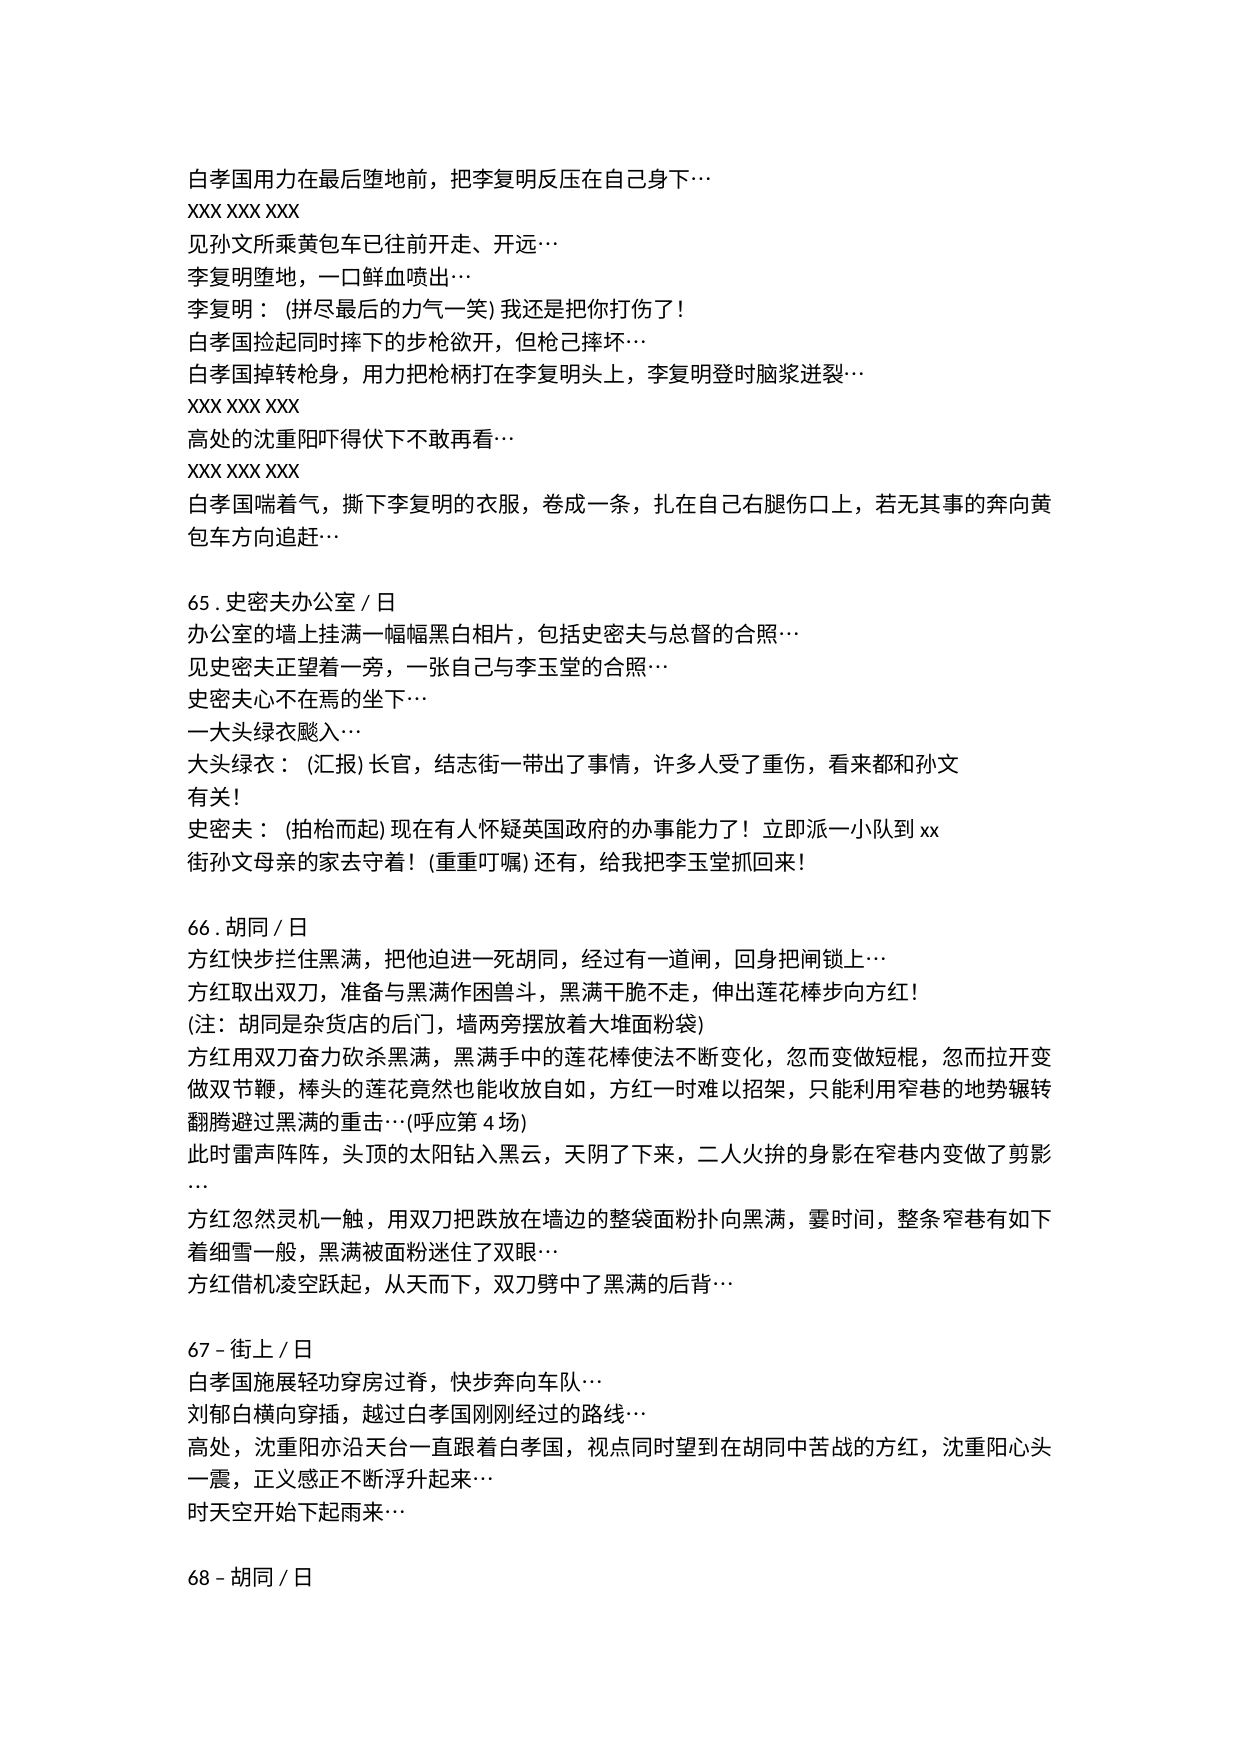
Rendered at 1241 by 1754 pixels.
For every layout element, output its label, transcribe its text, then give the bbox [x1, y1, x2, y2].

text 白孝国施展轻功穿房过脊，快步奔向车队… [187, 1364, 1053, 1397]
text XXX XXX XXX [187, 389, 1053, 422]
text 高处的沈重阳吓得伏下不敢再看… [187, 422, 1053, 454]
text 方红忽然灵机一触，用双刀把跌放在墙边的整袋面粉扑向黑满，霎时间，整条窄巷有如下着细雪一般，黑满被面粉迷住了双眼… [187, 1202, 1053, 1267]
text 见孙文所乘黄包车已往前开走、开远… [187, 227, 1053, 259]
text 李复明堕地，一口鲜血喷出… [187, 259, 1053, 292]
text 一大头绿衣颷入… [187, 714, 1053, 747]
text 刘郁白横向穿插，越过白孝国刚刚经过的路线… [187, 1397, 1053, 1429]
text 史密夫心不在焉的坐下… [187, 682, 1053, 714]
text 68 – 胡同 / 日 [187, 1559, 1053, 1592]
text 白孝国捡起同时摔下的步枪欲开，但枪己摔坏… [187, 324, 1053, 357]
text 白孝国用力在最后堕地前，把李复明反压在自己身下… [187, 162, 1053, 194]
text 白孝国掉转枪身，用力把枪柄打在李复明头上，李复明登时脑浆迸裂… [187, 357, 1053, 389]
text 白孝国喘着气，撕下李复明的衣服，卷成一条，扎在自己右腿伤口上，若无其事的奔向黄包车方向追赶… [187, 487, 1053, 552]
text 此时雷声阵阵，头顶的太阳钻入黑云，天阴了下来，二人火拚的身影在窄巷内变做了剪影… [187, 1137, 1053, 1202]
text 方红用双刀奋力砍杀黑满，黑满手中的莲花棒使法不断变化，忽而变做短棍，忽而拉开变做双节鞭，棒头的莲花竟然也能收放自如，方红一时难以招架，只能利用窄巷的地势辗转翻腾避过黑满的重击…(呼应第4场) [187, 1039, 1053, 1137]
text 有关！ [187, 779, 1053, 812]
text (注：胡同是杂货店的后门，墙两旁摆放着大堆面粉袋) [187, 1007, 1053, 1039]
text 66 . 胡同 / 日 [187, 909, 1053, 942]
text 高处，沈重阳亦沿天台一直跟着白孝国，视点同时望到在胡同中苦战的方红，沈重阳心头一震，正义感正不断浮升起来… [187, 1429, 1053, 1494]
text 大头绿衣 ： (汇报) 长官，结志街一带出了事情，许多人受了重伤，看来都和孙文 [187, 747, 1053, 779]
text 街孙文母亲的家去守着！(重重叮嘱) 还有，给我把李玉堂抓回来！ [187, 844, 1053, 877]
text XXX XXX XXX [187, 194, 1053, 227]
text 方红快步拦住黑满，把他迫进一死胡同，经过有一道闸，回身把闸锁上… [187, 942, 1053, 974]
text XXX XXX XXX [187, 454, 1053, 487]
text 办公室的墙上挂满一幅幅黑白相片，包括史密夫与总督的合照… [187, 617, 1053, 649]
text 65 . 史密夫办公室 / 日 [187, 584, 1053, 617]
text 时天空开始下起雨来… [187, 1494, 1053, 1527]
text 方红取出双刀，准备与黑满作困兽斗，黑满干脆不走，伸出莲花棒步向方红！ [187, 974, 1053, 1007]
text 见史密夫正望着一旁，一张自己与李玉堂的合照… [187, 649, 1053, 682]
text 67 – 街上 / 日 [187, 1332, 1053, 1364]
text 李复明 ： (拼尽最后的力气一笑) 我还是把你打伤了！ [187, 292, 1053, 324]
text 方红借机凌空跃起，从天而下，双刀劈中了黑满的后背… [187, 1267, 1053, 1299]
text 史密夫 ： (拍枱而起) 现在有人怀疑英国政府的办事能力了！立即派一小队到xx [187, 812, 1053, 844]
